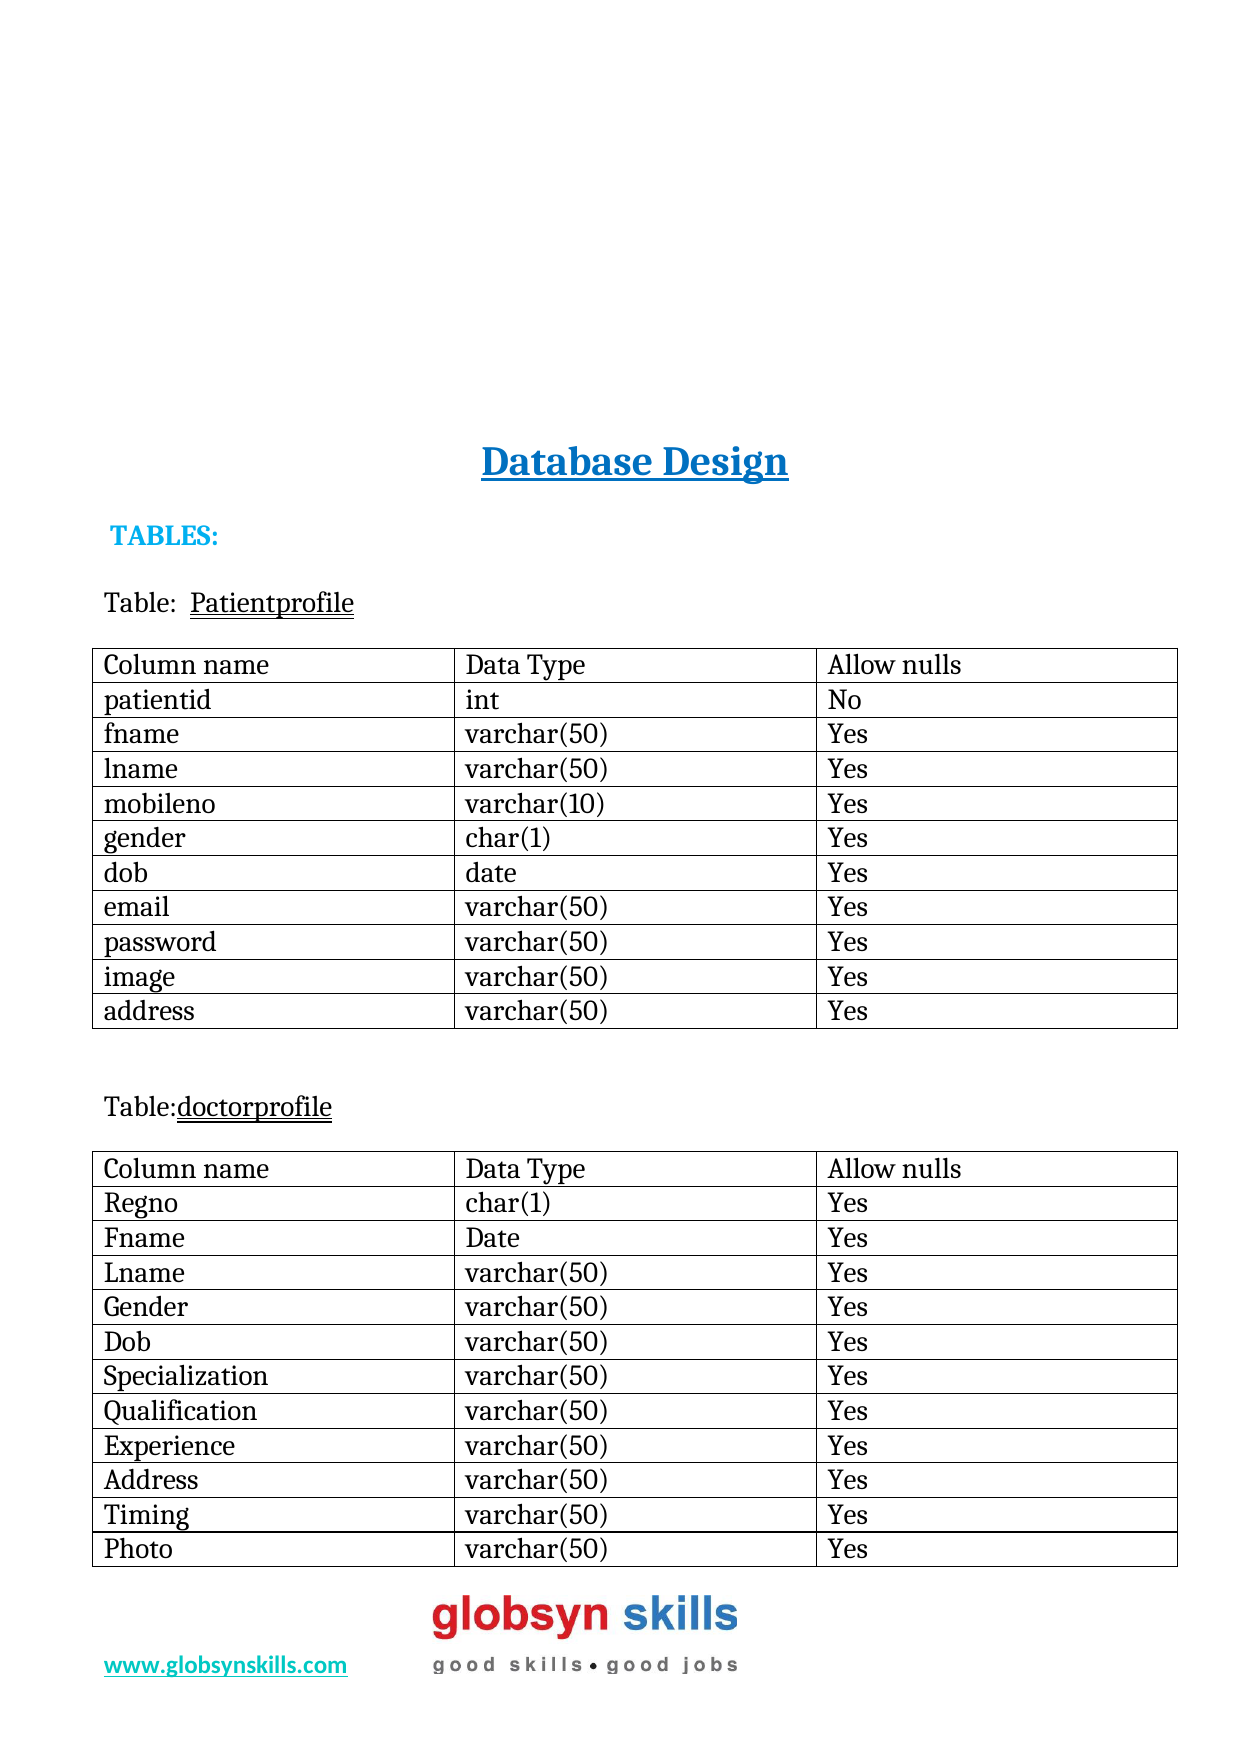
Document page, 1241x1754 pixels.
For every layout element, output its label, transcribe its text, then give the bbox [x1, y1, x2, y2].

table_cell int [455, 683, 816, 717]
table_cell Yes [817, 1429, 1177, 1462]
table_cell Yes [817, 821, 1177, 855]
table_cell address [93, 994, 454, 1028]
table_cell Specialization [93, 1360, 454, 1393]
table_cell Yes [817, 1394, 1177, 1428]
table_header Allow nulls [817, 1152, 1177, 1186]
table_cell Yes [817, 1463, 1177, 1497]
table_cell Yes [817, 856, 1177, 889]
table_header Data Type [455, 649, 816, 682]
table_cell email [93, 891, 454, 924]
table_cell password [93, 925, 454, 959]
table_cell Yes [817, 1360, 1177, 1393]
text Table:doctorprofile [103, 1090, 1167, 1123]
table_cell Gender [93, 1290, 454, 1324]
table_header Allow nulls [817, 649, 1177, 682]
table_cell Yes [817, 1498, 1177, 1531]
table_cell varchar(50) [455, 1325, 816, 1358]
table_cell fname [93, 718, 454, 751]
table_cell char(1) [455, 1187, 816, 1220]
table_cell Yes [817, 1221, 1177, 1255]
table_cell varchar(50) [455, 718, 816, 751]
table_cell varchar(50) [455, 994, 816, 1028]
table_cell Yes [817, 1290, 1177, 1324]
text Database Design [103, 438, 1167, 486]
table_cell Yes [817, 925, 1177, 959]
table_header Data Type [455, 1152, 816, 1186]
table_header Column name [93, 1152, 454, 1186]
table_cell Regno [93, 1187, 454, 1220]
table_cell varchar(50) [455, 1256, 816, 1289]
table_cell No [817, 683, 1177, 717]
table_cell varchar(50) [455, 1533, 816, 1566]
table_cell Yes [817, 1533, 1177, 1566]
table_cell varchar(50) [455, 925, 816, 959]
table_cell Date [455, 1221, 816, 1255]
table_cell mobileno [93, 787, 454, 820]
table_cell varchar(50) [455, 1394, 816, 1428]
table_cell Yes [817, 1325, 1177, 1358]
table_cell Yes [817, 752, 1177, 786]
table_cell Timing [93, 1498, 454, 1531]
table_cell Yes [817, 787, 1177, 820]
table_cell varchar(50) [455, 891, 816, 924]
table_cell lname [93, 752, 454, 786]
table_cell varchar(50) [455, 960, 816, 993]
table_cell date [455, 856, 816, 889]
table_cell varchar(50) [455, 1290, 816, 1324]
table_cell char(1) [455, 821, 816, 855]
table_cell Photo [93, 1533, 454, 1566]
table_cell Yes [817, 891, 1177, 924]
table_cell Lname [93, 1256, 454, 1289]
table_cell Yes [817, 960, 1177, 993]
table_cell Yes [817, 1187, 1177, 1220]
table_cell image [93, 960, 454, 993]
text TABLES: [103, 519, 1167, 553]
table_cell Yes [817, 994, 1177, 1028]
table_cell varchar(50) [455, 752, 816, 786]
table_header Column name [93, 649, 454, 682]
table_cell varchar(10) [455, 787, 816, 820]
table_cell gender [93, 821, 454, 855]
table_cell Address [93, 1463, 454, 1497]
table_cell dob [93, 856, 454, 889]
table_cell varchar(50) [455, 1498, 816, 1531]
table_cell Yes [817, 1256, 1177, 1289]
table_cell patientid [93, 683, 454, 717]
table_cell varchar(50) [455, 1360, 816, 1393]
table_cell varchar(50) [455, 1429, 816, 1462]
table_cell Dob [93, 1325, 454, 1358]
table_cell varchar(50) [455, 1463, 816, 1497]
table_cell Experience [93, 1429, 454, 1462]
table_cell Fname [93, 1221, 454, 1255]
table_cell Yes [817, 718, 1177, 751]
table_cell Qualification [93, 1394, 454, 1428]
text Table: Patientprofile [103, 586, 1167, 620]
